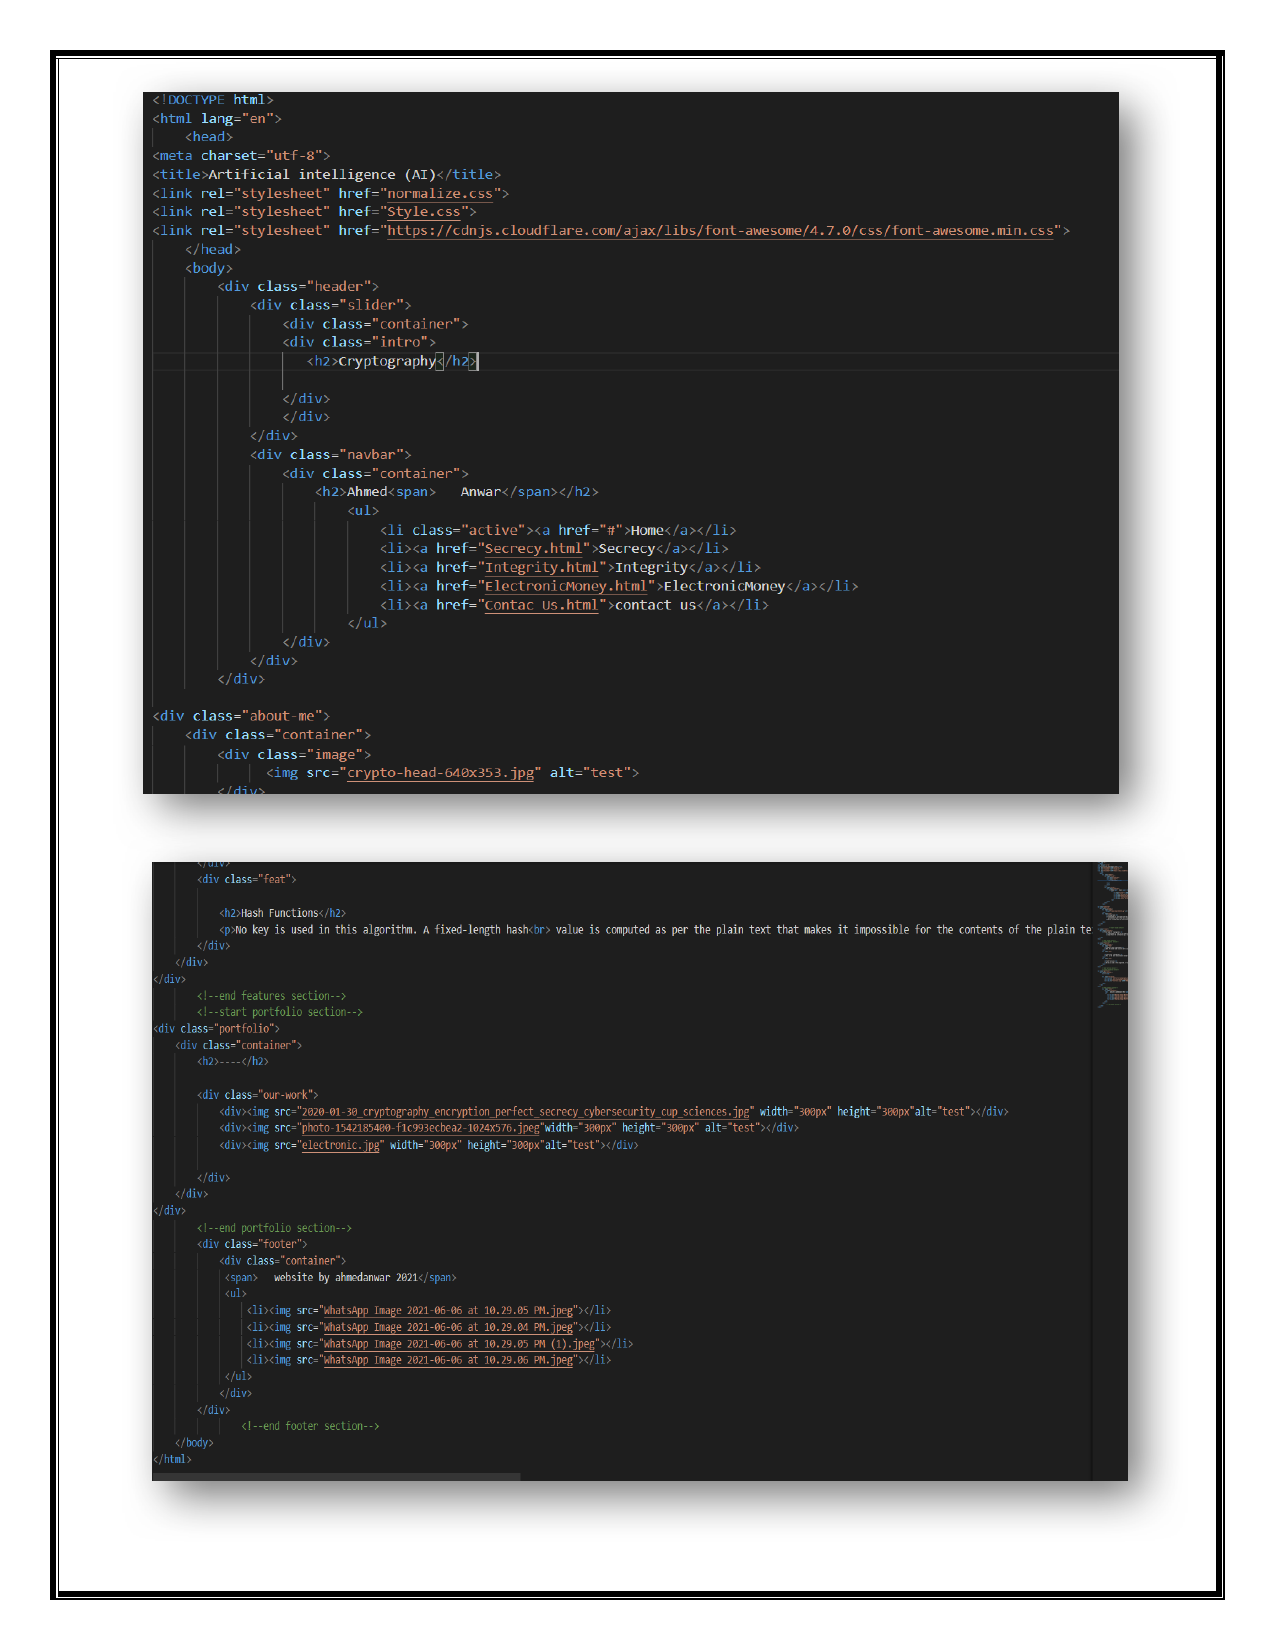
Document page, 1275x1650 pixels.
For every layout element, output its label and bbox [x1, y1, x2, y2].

picture [152, 862, 1128, 1481]
picture [143, 92, 1119, 794]
